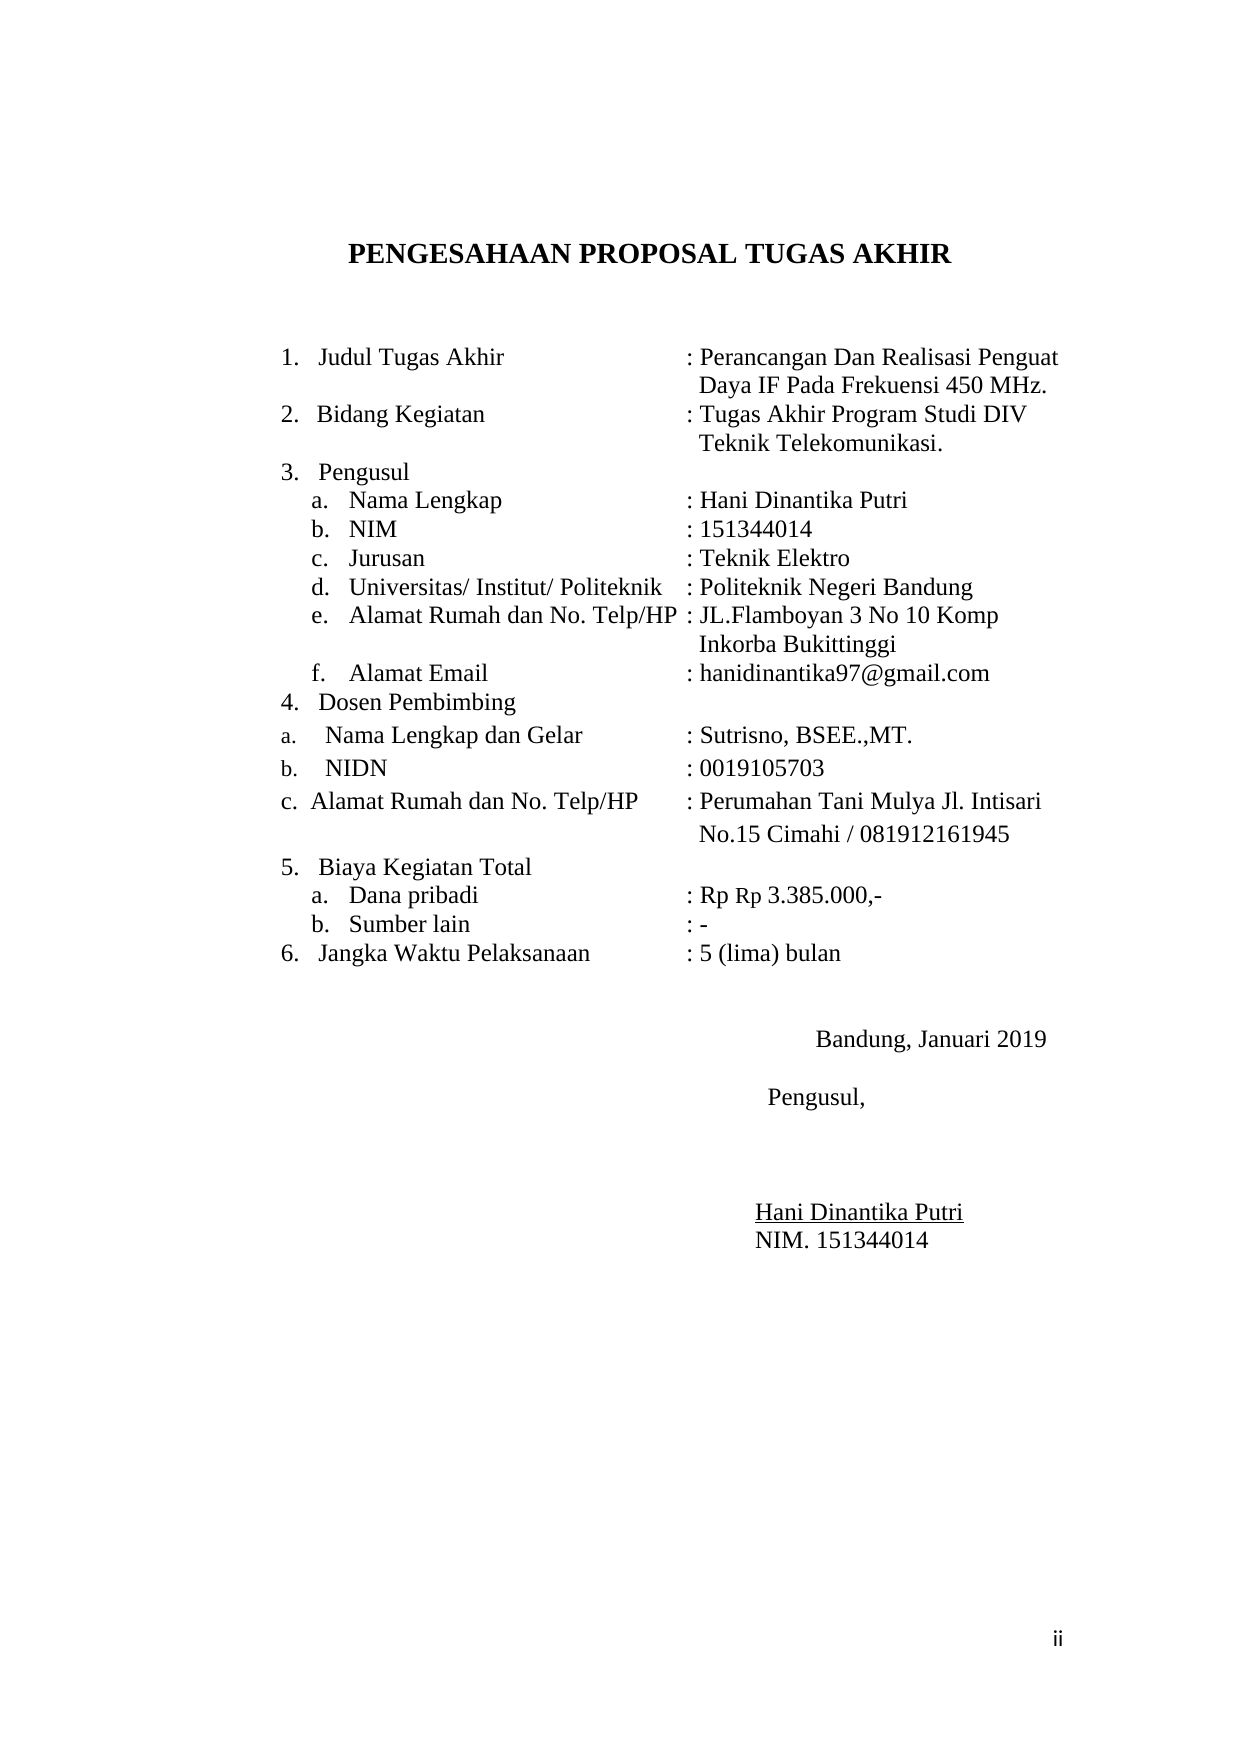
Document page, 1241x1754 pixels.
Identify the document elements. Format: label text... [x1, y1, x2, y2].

list Judul Tugas Akhir : Perancangan Dan Realisasi Penguat [281, 342, 1063, 370]
list Bidang Kegiatan : Tugas Akhir Program Studi DIV Teknik Telekomunikasi. [281, 399, 1063, 457]
list Sumber lain : - [311, 909, 1063, 938]
list NIM : 151344014 [311, 514, 1063, 543]
text Hani Dinantika Putri [236, 1197, 1063, 1226]
list Jurusan : Teknik Elektro [311, 543, 1063, 572]
list Jangka Waktu Pelaksanaan : 5 (lima) bulan [281, 938, 1063, 967]
list Universitas/ Institut/ Politeknik : Politeknik Negeri Bandung [311, 572, 1063, 600]
text Pengusul, [236, 1082, 1063, 1111]
text NIM. 151344014 [236, 1226, 1063, 1286]
list Nama Lengkap dan Gelar : Sutrisno, BSEE.,MT. [281, 720, 1063, 748]
list Nama Lengkap : Hani Dinantika Putri [311, 485, 1063, 514]
subtitle PENGESAHAAN PROPOSAL TUGAS AKHIR [236, 236, 1063, 270]
list Dana pribadi : Rp Rp 3.385.000,- [311, 881, 1063, 909]
list Biaya Kegiatan Total [281, 852, 1063, 881]
list Pengusul [281, 457, 1063, 485]
text Bandung, Januari 2019 [761, 1024, 1063, 1053]
list NIDN : 0019105703 [281, 753, 1063, 781]
list Alamat Rumah dan No. Telp/HP : JL.Flamboyan 3 No 10 Komp [311, 600, 1063, 629]
list Dosen Pembimbing [281, 687, 1063, 715]
list No.15 Cimahi / 081912161945 [686, 819, 1063, 847]
list Alamat Email : hanidinantika97@gmail.com [311, 658, 1063, 687]
list Inkorba Bukittinggi [649, 629, 1063, 658]
text Daya IF Pada Frekuensi 450 MHz. [679, 370, 1063, 399]
list Alamat Rumah dan No. Telp/HP : Perumahan Tani Mulya Jl. Intisari [281, 786, 1063, 814]
